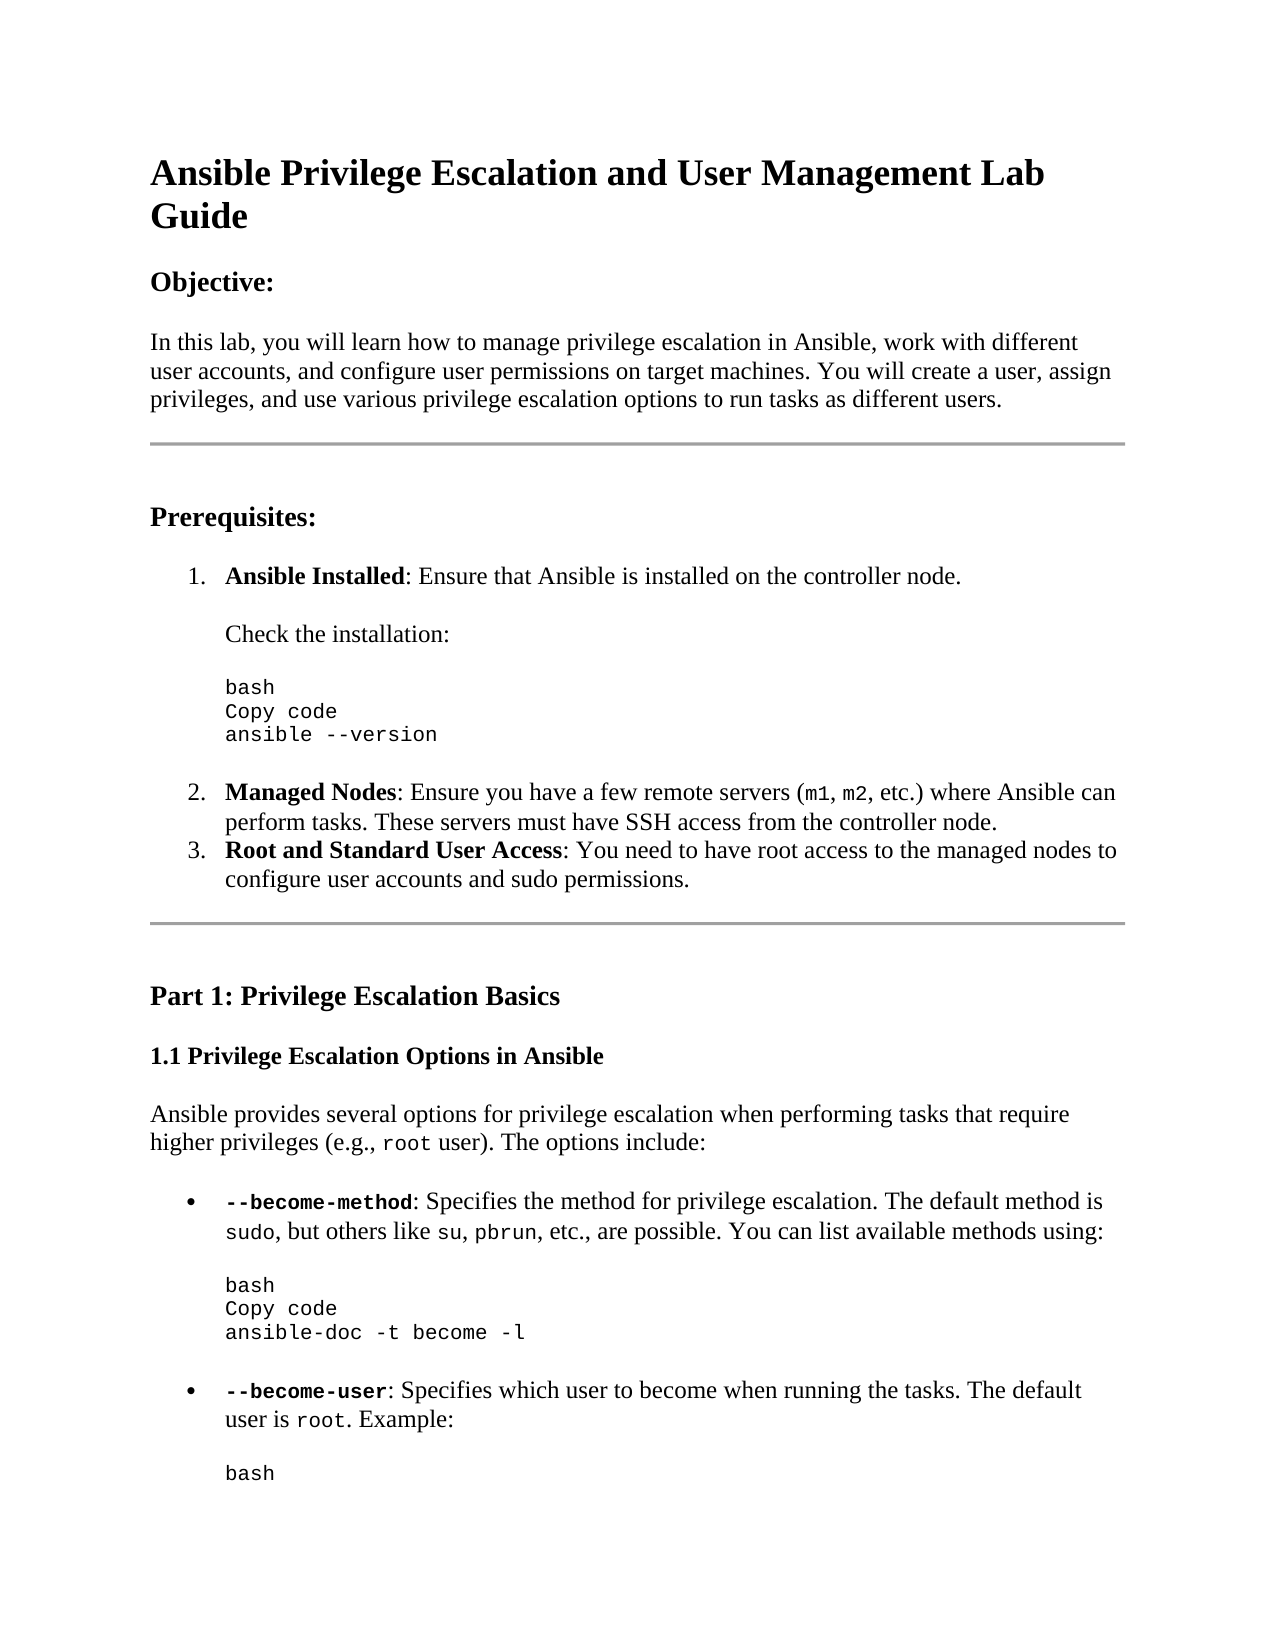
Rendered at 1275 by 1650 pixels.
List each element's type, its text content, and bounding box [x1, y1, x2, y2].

text Check the installation: [225, 619, 1125, 648]
text bash [225, 1274, 1125, 1298]
text ansible --version [225, 724, 1125, 748]
text Prerequisites: [150, 499, 1125, 532]
text bash [225, 1463, 1125, 1487]
text Copy code [225, 701, 1125, 724]
text ansible-doc -t become -l [225, 1322, 1125, 1346]
text Ansible Privilege Escalation and User Management Lab Guide [150, 150, 1125, 236]
list Root and Standard User Access: You need to have root access to the managed nodes to configure user accounts and sudo permissions. [187, 835, 1125, 893]
text bash [225, 677, 1125, 701]
text Part 1: Privilege Escalation Basics [150, 979, 1125, 1012]
text Ansible provides several options for privilege escalation when performing tasks that require higher privileges (e.g., root user). The options include: [150, 1099, 1125, 1157]
text In this lab, you will learn how to manage privilege escalation in Ansible, work with different user accounts, and configure user permissions on target machines. You will create a user, assign privileges, and use various privilege escalation options to run tasks as different users. [150, 327, 1125, 413]
text 1.1 Privilege Escalation Options in Ansible [150, 1041, 1125, 1069]
list Managed Nodes: Ensure you have a few remote servers (m1, m2, etc.) where Ansible can perform tasks. These servers must have SSH access from the controller node. [187, 777, 1125, 835]
list --become-method: Specifies the method for privilege escalation. The default method is sudo, but others like su, pbrun, etc., are possible. You can list available methods using: [187, 1186, 1125, 1245]
text Objective: [150, 265, 1125, 298]
list --become-user: Specifies which user to become when running the tasks. The default user is root. Example: [187, 1375, 1125, 1434]
text Copy code [225, 1298, 1125, 1322]
list Ansible Installed: Ensure that Ansible is installed on the controller node. [187, 561, 1125, 590]
